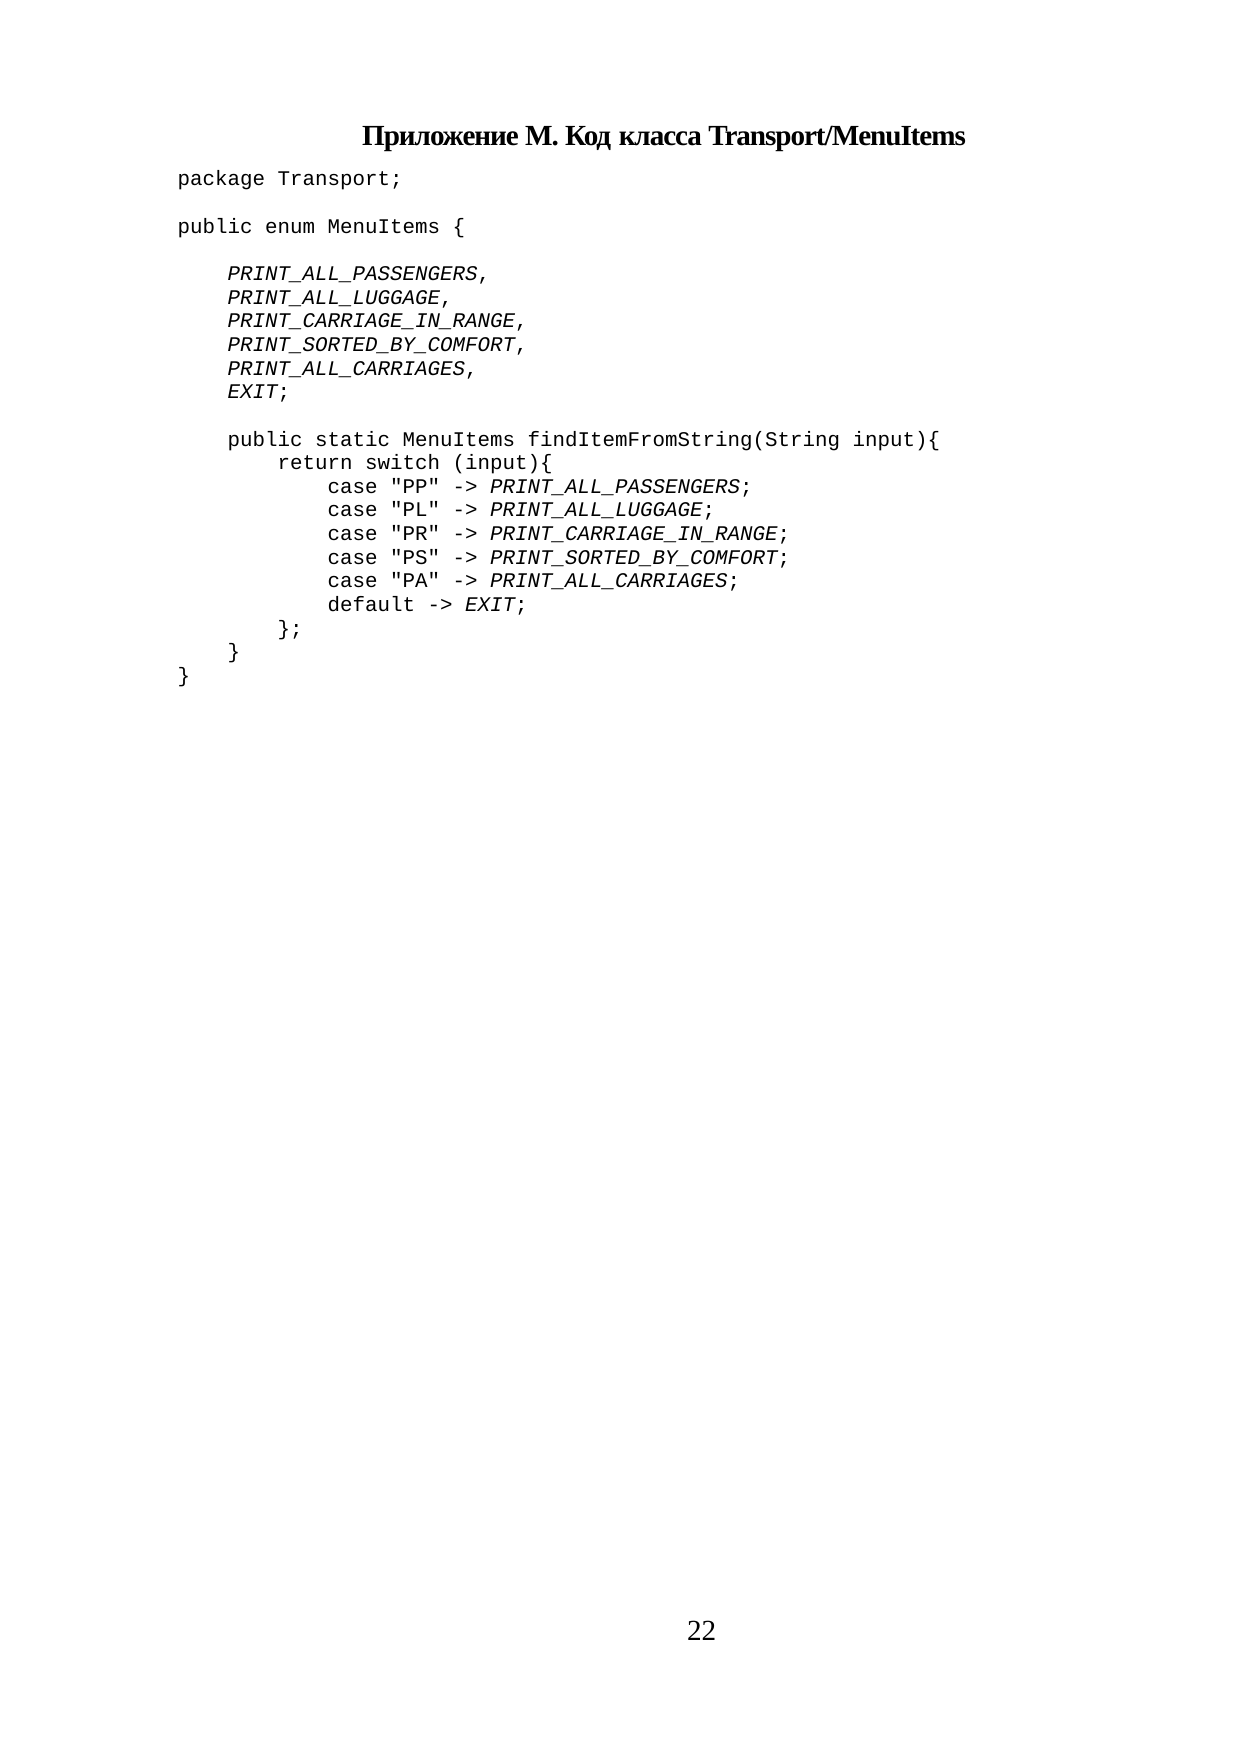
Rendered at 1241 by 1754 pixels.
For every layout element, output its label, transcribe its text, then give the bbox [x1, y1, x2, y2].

title Приложение M. Код класса Transport/MenuItems [177, 118, 1152, 152]
text package Transport; public enum MenuItems { PRINT_ALL_PASSENGERS, PRINT_ALL_LUGGAGE, PRINT_CARRIAGE_IN_RANGE, PRINT_SORTED_BY_COMFORT, PRINT_ALL_CARRIAGES, EXIT; public static MenuItems findItemFromString(String input){ return switch (input){ case "PP" -> PRINT_ALL_PASSENGERS; case "PL" -> PRINT_ALL_LUGGAGE; case "PR" -> PRINT_CARRIAGE_IN_RANGE; case "PS" -> PRINT_SORTED_BY_COMFORT; case "PA" -> PRINT_ALL_CARRIAGES; default -> EXIT; }; } } [177, 168, 1152, 689]
